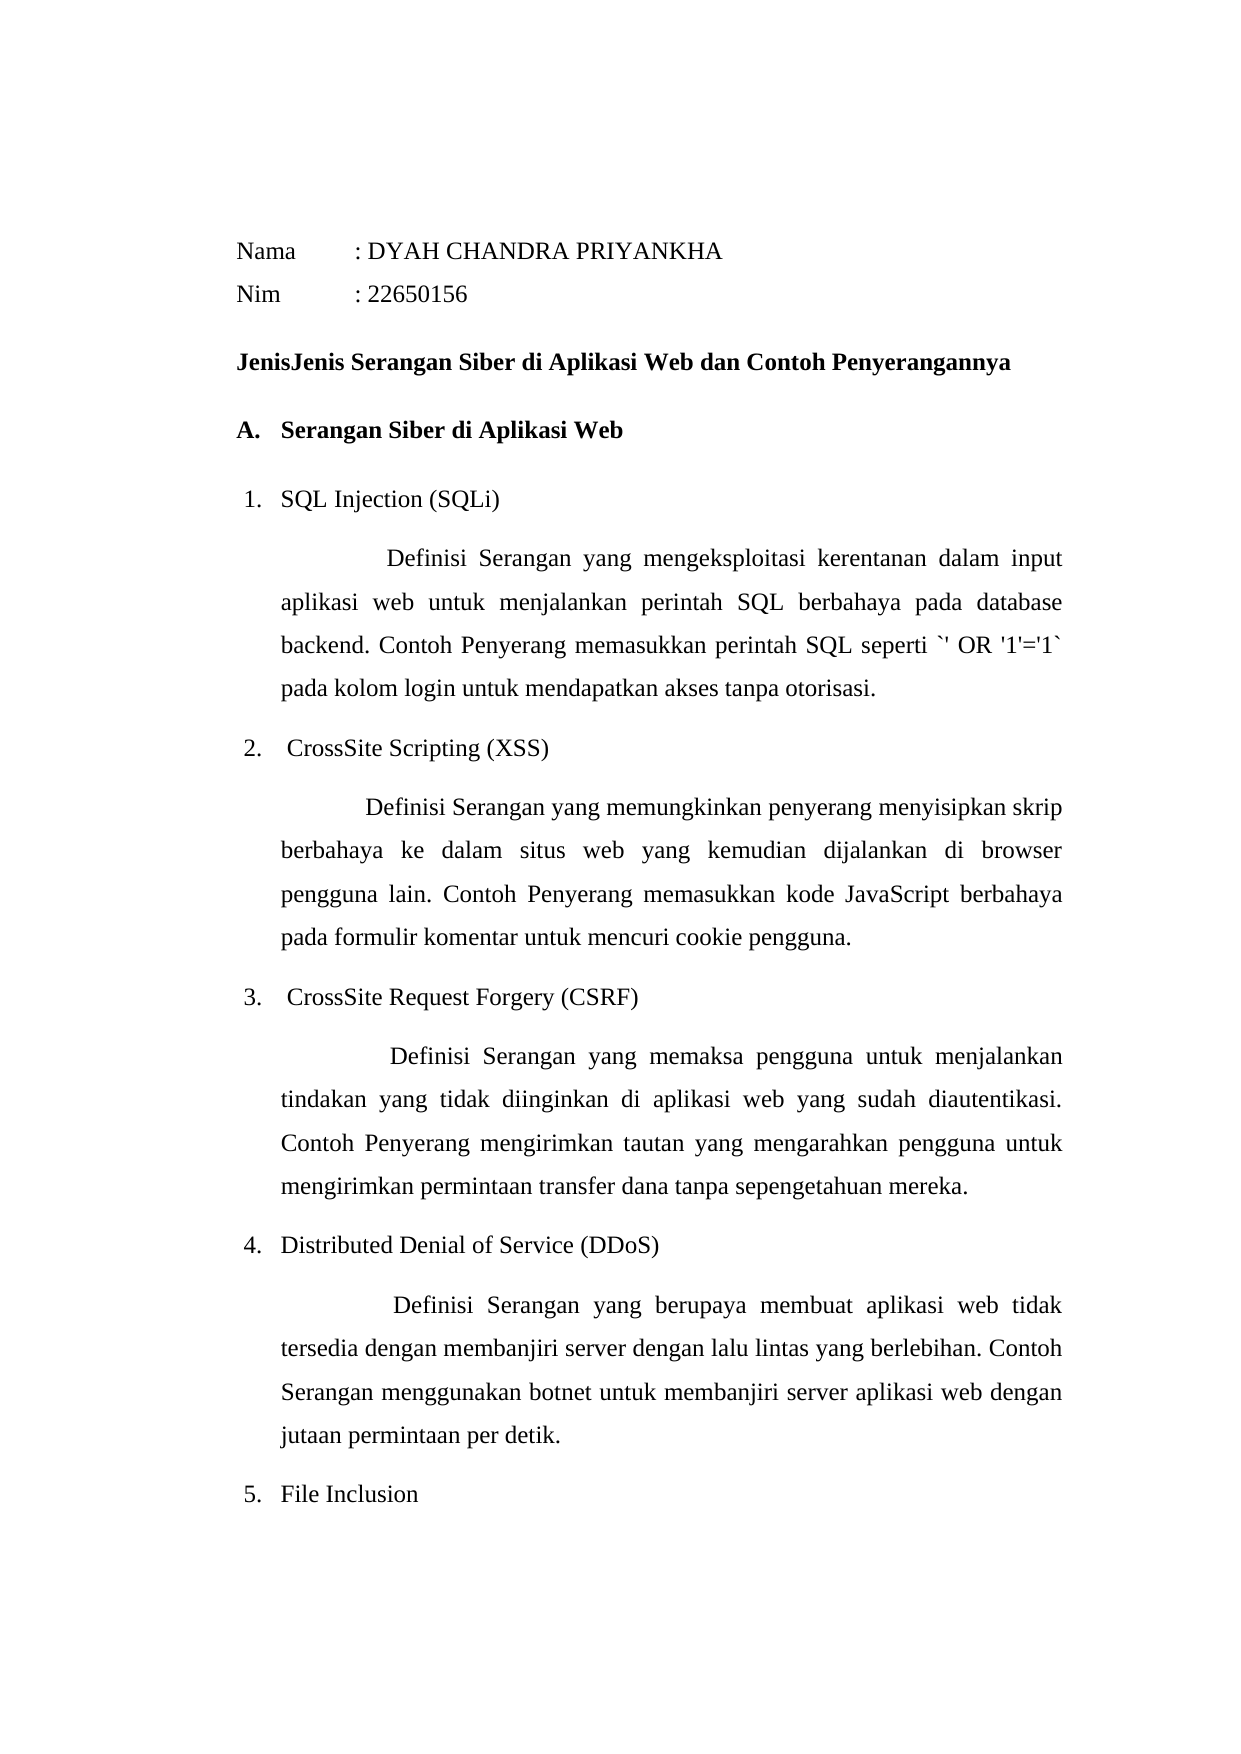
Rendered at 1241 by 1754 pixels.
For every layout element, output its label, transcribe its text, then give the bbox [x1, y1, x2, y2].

text Definisi Serangan yang memungkinkan penyerang menyisipkan skrip berbahaya ke dalam situs web yang kemudian dijalankan di browser pengguna lain. Contoh Penyerang memasukkan kode JavaScript berbahaya pada formulir komentar untuk mencuri cookie pengguna. [281, 792, 1063, 951]
text Nama : DYAH CHANDRA PRIYANKHA [236, 236, 1063, 265]
list CrossSite Request Forgery (CSRF) [243, 982, 1063, 1010]
list SQL Injection (SQLi) [243, 484, 1063, 512]
text JenisJenis Serangan Siber di Aplikasi Web dan Contoh Penyerangannya [236, 347, 1063, 376]
list Distributed Denial of Service (DDoS) [243, 1231, 1063, 1259]
text Nim : 22650156 [236, 279, 1063, 308]
text Definisi Serangan yang memaksa pengguna untuk menjalankan tindakan yang tidak diinginkan di aplikasi web yang sudah diautentikasi. Contoh Penyerang mengirimkan tautan yang mengarahkan pengguna untuk mengirimkan permintaan transfer dana tanpa sepengetahuan mereka. [281, 1041, 1063, 1199]
list CrossSite Scripting (XSS) [243, 733, 1063, 761]
list Serangan Siber di Aplikasi Web [236, 416, 1063, 444]
text Definisi Serangan yang mengeksploitasi kerentanan dalam input aplikasi web untuk menjalankan perintah SQL berbahaya pada database backend. Contoh Penyerang memasukkan perintah SQL seperti `' OR '1'='1` pada kolom login untuk mendapatkan akses tanpa otorisasi. [281, 543, 1063, 702]
list File Inclusion [243, 1479, 1063, 1508]
text Definisi Serangan yang berupaya membuat aplikasi web tidak tersedia dengan membanjiri server dengan lalu lintas yang berlebihan. Contoh Serangan menggunakan botnet untuk membanjiri server aplikasi web dengan jutaan permintaan per detik. [281, 1290, 1063, 1448]
